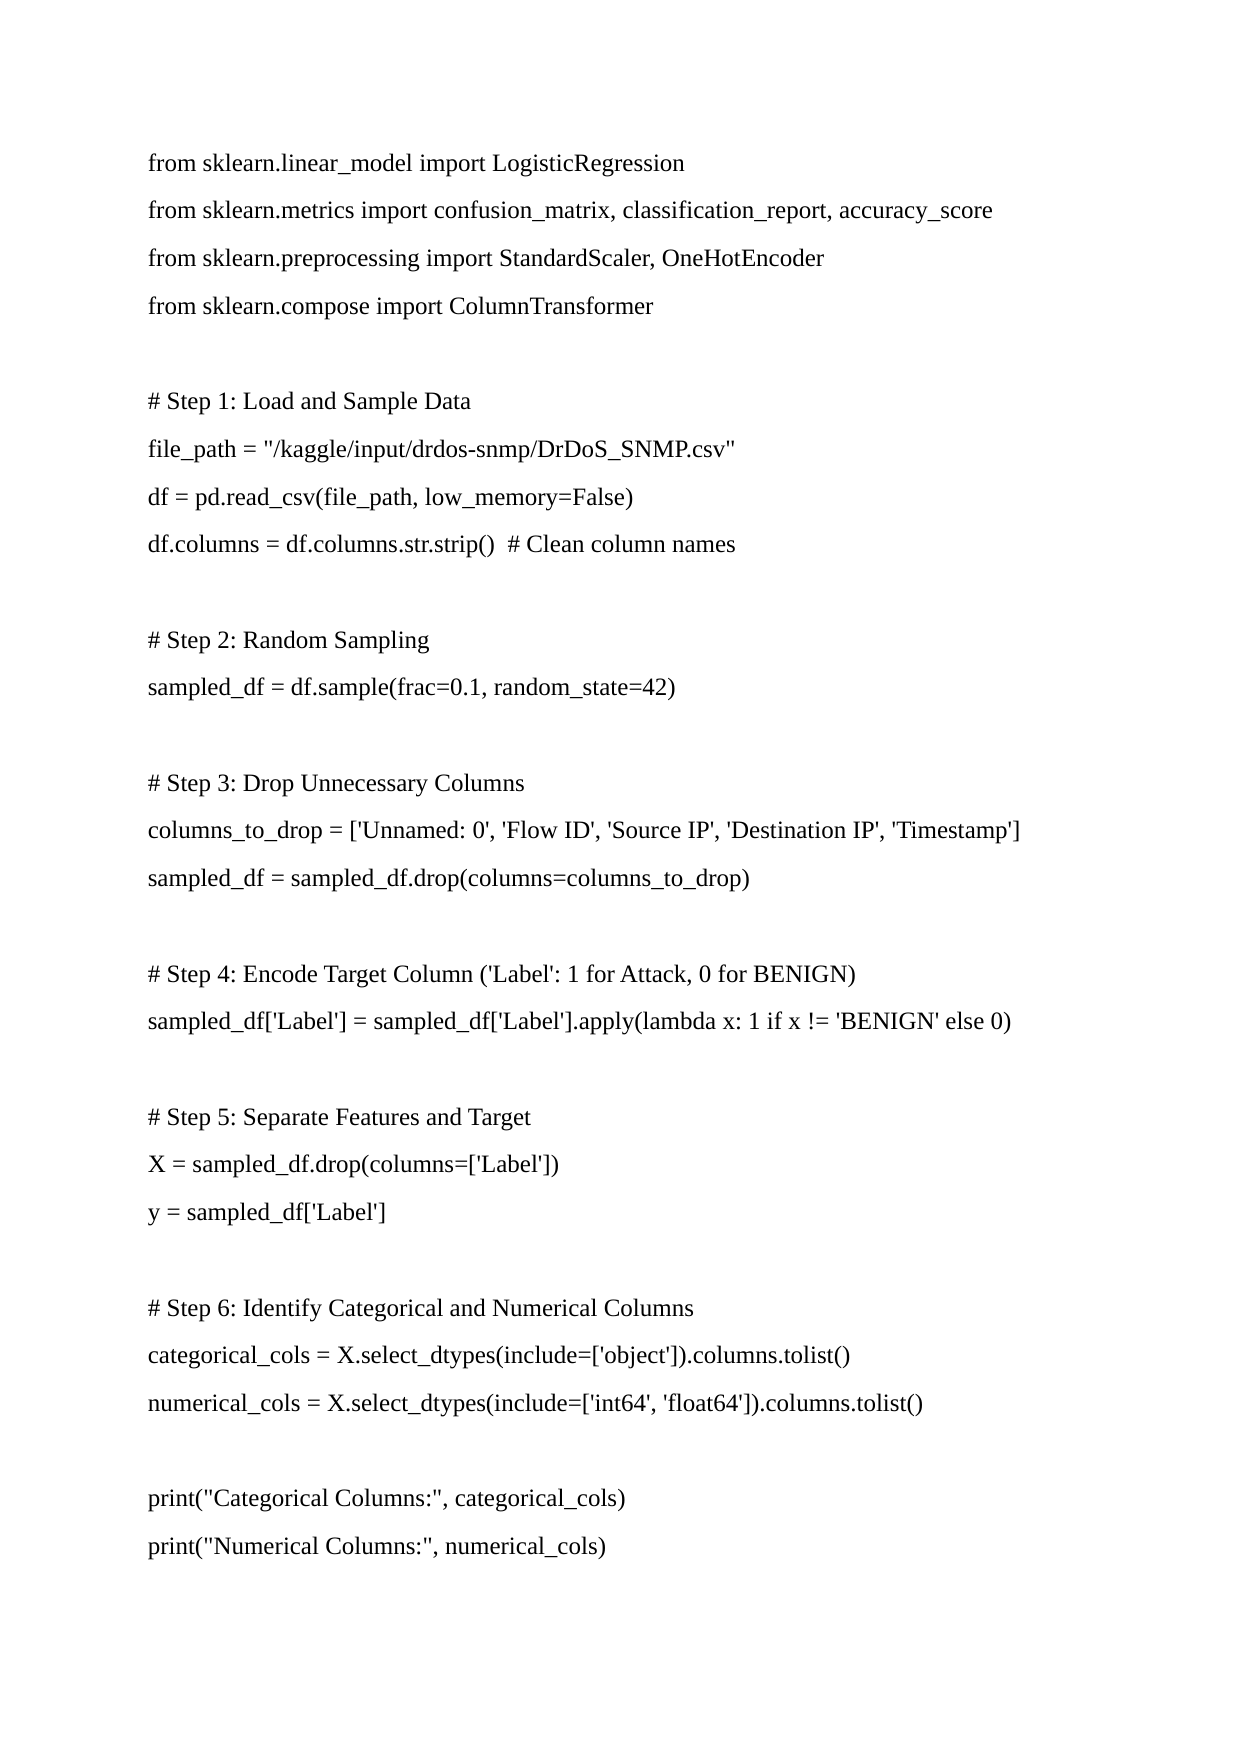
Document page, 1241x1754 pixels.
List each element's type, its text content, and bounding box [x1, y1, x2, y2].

text X = sampled_df.drop(columns=['Label']) [148, 1149, 1093, 1178]
text columns_to_drop = ['Unnamed: 0', 'Flow ID', 'Source IP', 'Destination IP', 'Timestamp'] [148, 816, 1093, 844]
text # Step 5: Separate Features and Target [148, 1102, 1093, 1131]
text sampled_df = sampled_df.drop(columns=columns_to_drop) [148, 863, 1093, 892]
text # Step 3: Drop Unnecessary Columns [148, 768, 1093, 797]
text # Step 4: Encode Target Column ('Label': 1 for Attack, 0 for BENIGN) [148, 959, 1093, 987]
text categorical_cols = X.select_dtypes(include=['object']).columns.tolist() [148, 1340, 1093, 1369]
text from sklearn.metrics import confusion_matrix, classification_report, accuracy_score [148, 195, 1093, 224]
text from sklearn.linear_model import LogisticRegression [148, 148, 1093, 176]
text from sklearn.compose import ColumnTransformer [148, 291, 1093, 319]
text print("Numerical Columns:", numerical_cols) [148, 1531, 1093, 1560]
text sampled_df['Label'] = sampled_df['Label'].apply(lambda x: 1 if x != 'BENIGN' else 0) [148, 1006, 1093, 1035]
text # Step 6: Identify Categorical and Numerical Columns [148, 1293, 1093, 1321]
text from sklearn.preprocessing import StandardScaler, OneHotEncoder [148, 243, 1093, 272]
text y = sampled_df['Label'] [148, 1197, 1093, 1226]
text # Step 1: Load and Sample Data [148, 386, 1093, 415]
text df.columns = df.columns.str.strip() # Clean column names [148, 529, 1093, 558]
text numerical_cols = X.select_dtypes(include=['int64', 'float64']).columns.tolist() [148, 1388, 1093, 1417]
text print("Categorical Columns:", categorical_cols) [148, 1483, 1093, 1512]
text df = pd.read_csv(file_path, low_memory=False) [148, 482, 1093, 510]
text sampled_df = df.sample(frac=0.1, random_state=42) [148, 672, 1093, 701]
text file_path = "/kaggle/input/drdos-snmp/DrDoS_SNMP.csv" [148, 434, 1093, 463]
text # Step 2: Random Sampling [148, 625, 1093, 653]
